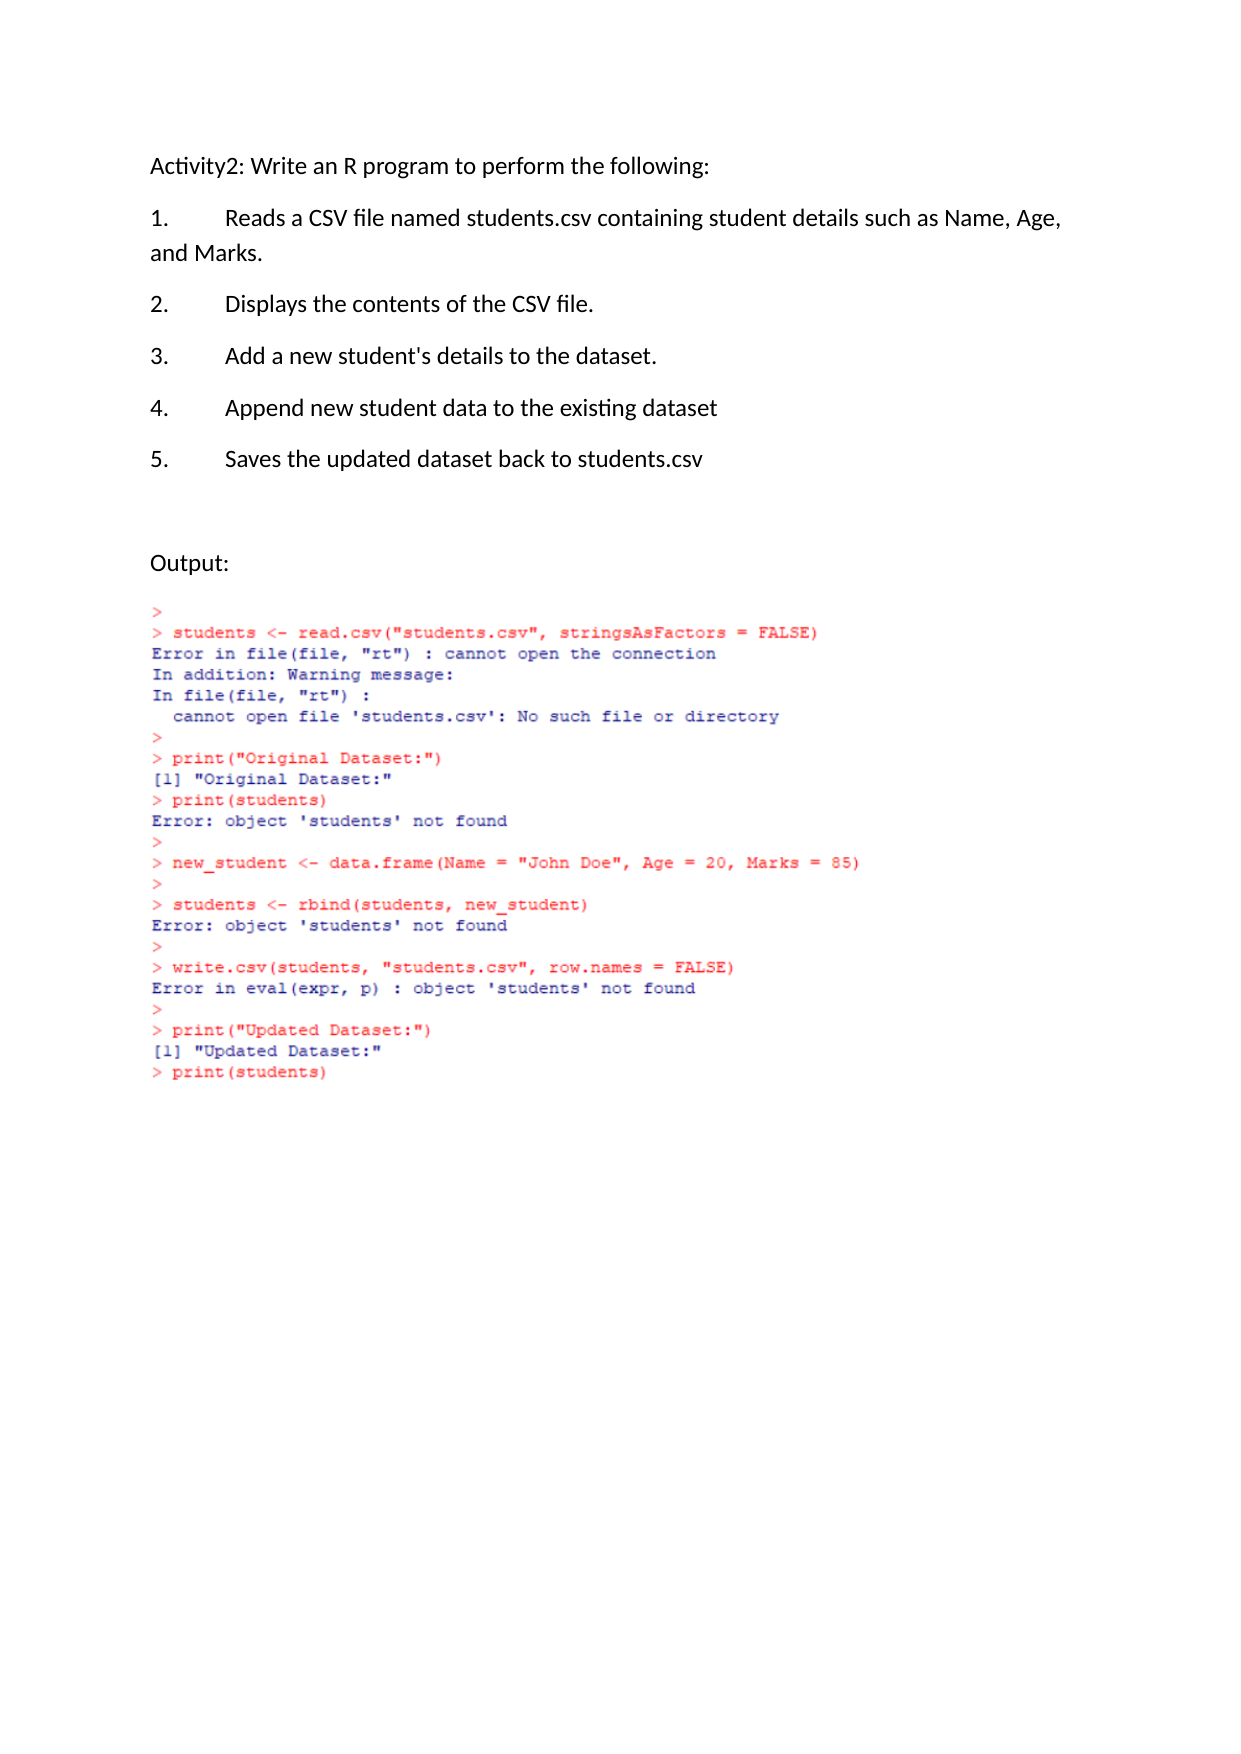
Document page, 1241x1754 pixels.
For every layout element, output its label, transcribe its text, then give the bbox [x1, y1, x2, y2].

text 1. Reads a CSV file named students.csv containing student details such as Name, Age, and Marks. [150, 202, 1090, 267]
text 5. Saves the updated dataset back to students.csv [150, 443, 1090, 474]
picture [150, 598, 1091, 1083]
text Activity2: Write an R program to perform the following: [150, 150, 1090, 181]
text 3. Add a new student's details to the dataset. [150, 340, 1090, 371]
text 2. Displays the contents of the CSV file. [150, 288, 1090, 319]
text Output: [150, 547, 1090, 577]
text 4. Append new student data to the existing dataset [150, 392, 1090, 422]
